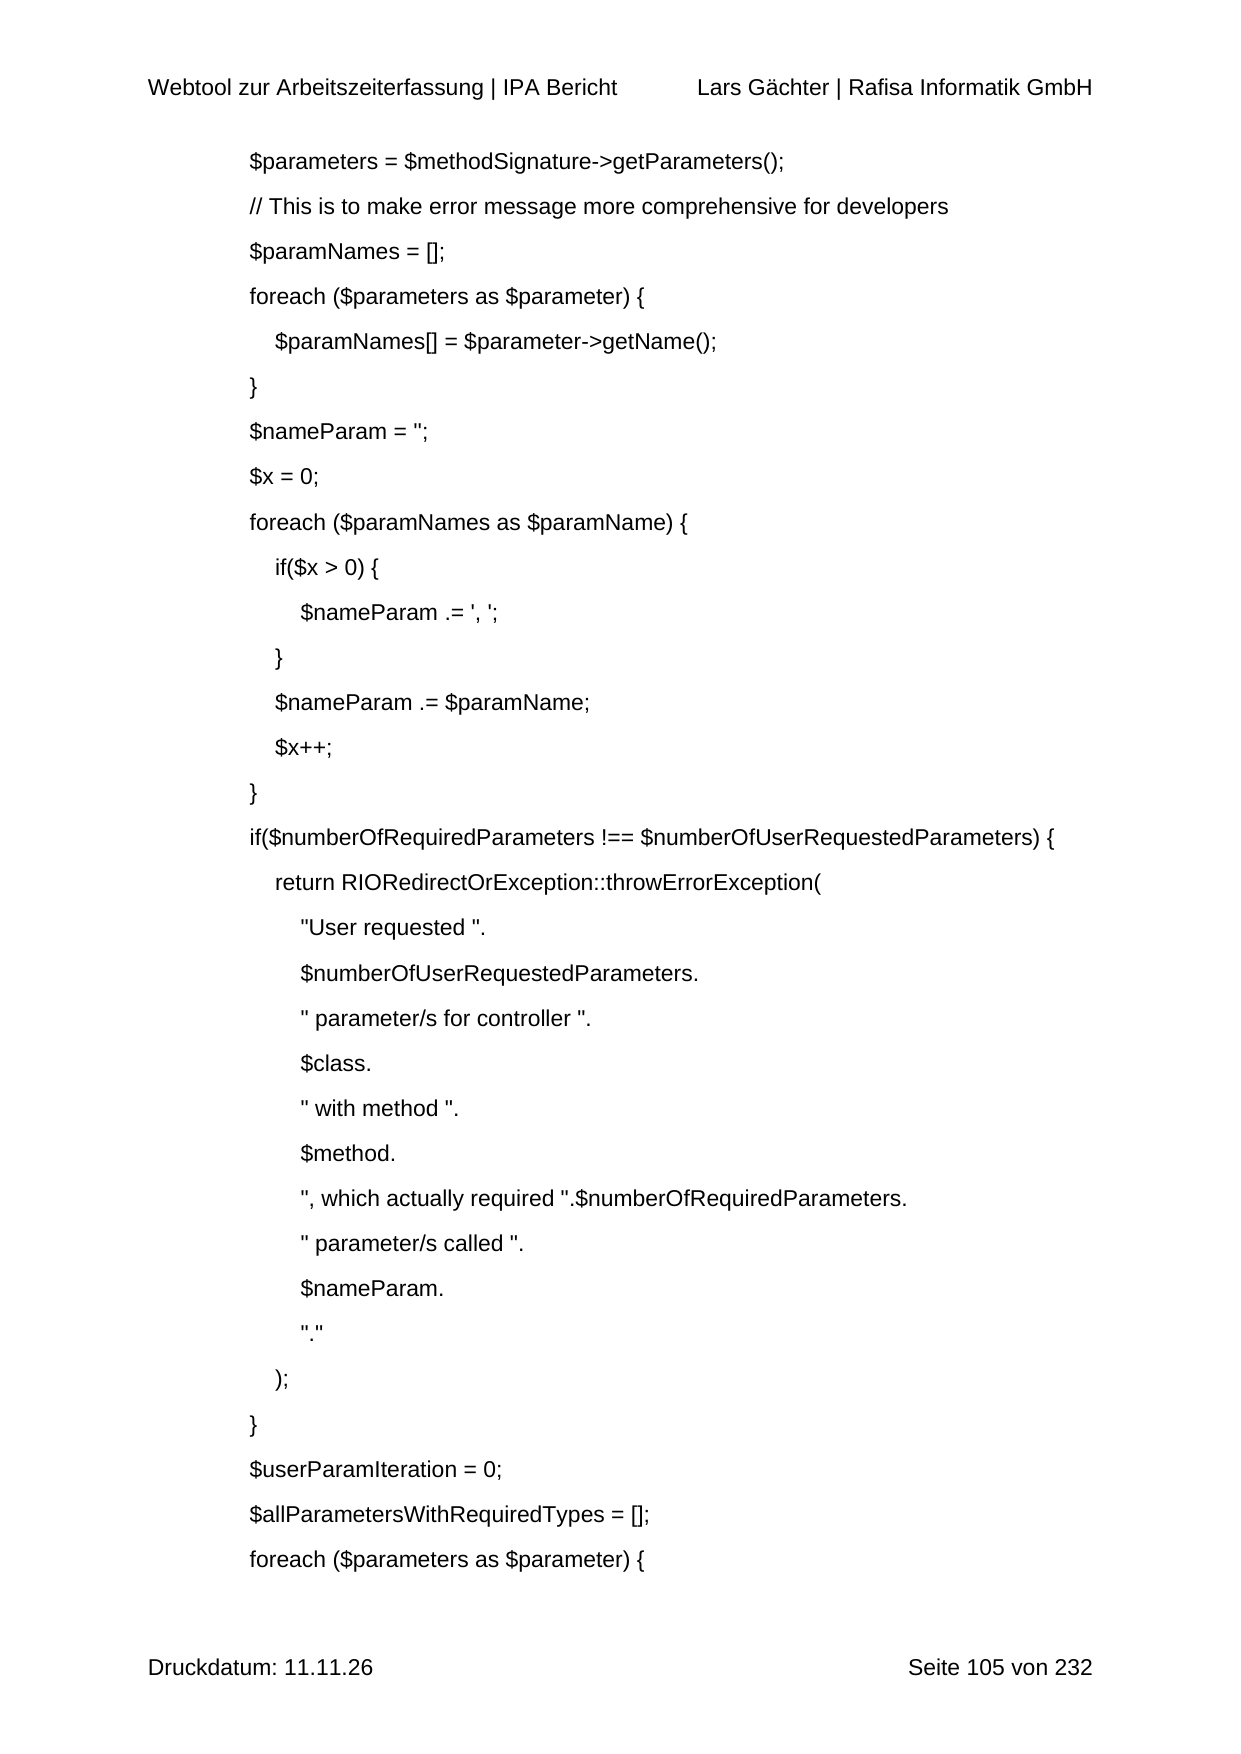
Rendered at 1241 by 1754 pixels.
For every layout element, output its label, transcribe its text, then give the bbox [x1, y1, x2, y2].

text $method. [148, 1140, 1093, 1166]
text if($x > 0) { [148, 553, 1093, 580]
text $nameParam .= ', '; [148, 599, 1093, 625]
text $nameParam .= $paramName; [148, 689, 1093, 715]
text $allParametersWithRequiredTypes = []; [148, 1501, 1093, 1527]
text foreach ($paramNames as $paramName) { [148, 508, 1093, 535]
text $paramNames = []; [148, 238, 1093, 264]
text ); [148, 1365, 1093, 1392]
text $nameParam. [148, 1275, 1093, 1302]
text foreach ($parameters as $parameter) { [148, 1546, 1093, 1572]
text // This is to make error message more comprehensive for developers [148, 193, 1093, 219]
text ", which actually required ".$numberOfRequiredParameters. [148, 1185, 1093, 1211]
text " parameter/s called ". [148, 1230, 1093, 1256]
text " with method ". [148, 1095, 1093, 1121]
text } [148, 373, 1093, 399]
text "User requested ". [148, 914, 1093, 941]
text } [148, 1411, 1093, 1437]
text $class. [148, 1050, 1093, 1076]
text } [148, 779, 1093, 805]
text foreach ($parameters as $parameter) { [148, 283, 1093, 309]
text $parameters = $methodSignature->getParameters(); [148, 148, 1093, 174]
text if($numberOfRequiredParameters !== $numberOfUserRequestedParameters) { [148, 824, 1093, 851]
text " parameter/s for controller ". [148, 1004, 1093, 1031]
text $userParamIteration = 0; [148, 1456, 1093, 1482]
text } [148, 644, 1093, 670]
text $nameParam = ''; [148, 418, 1093, 444]
text "." [148, 1320, 1093, 1347]
text $x = 0; [148, 463, 1093, 490]
text $paramNames[] = $parameter->getName(); [148, 328, 1093, 354]
text $x++; [148, 734, 1093, 760]
text return RIORedirectOrException::throwErrorException( [148, 869, 1093, 896]
text $numberOfUserRequestedParameters. [148, 959, 1093, 986]
